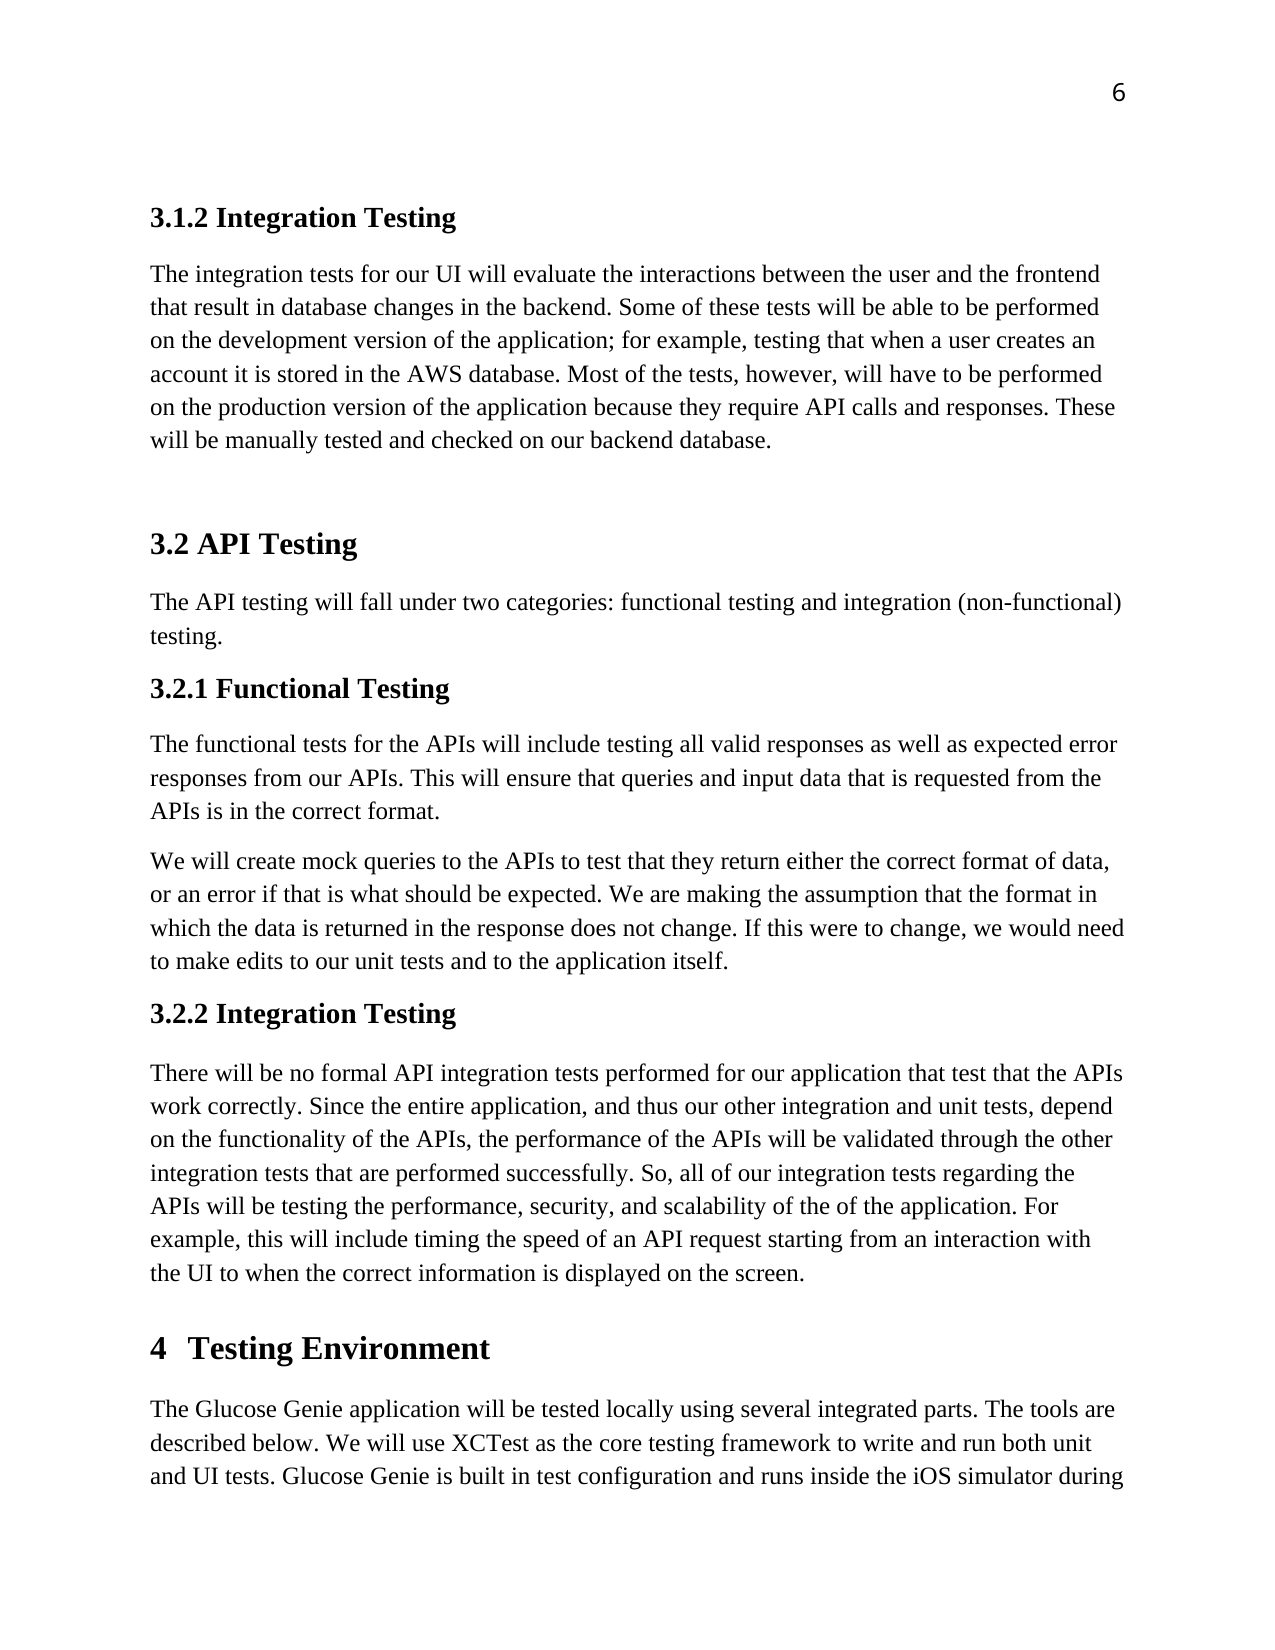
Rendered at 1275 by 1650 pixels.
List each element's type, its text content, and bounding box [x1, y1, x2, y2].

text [150, 1394, 1125, 1490]
text We will create mock queries to the APIs to test that they return either the correct format of data, or an error if that is what should be expected. We are making the assumption that the format in which the data is returned in the response does not change. If this were to change, we would need to make edits to our unit tests and to the application itself. [150, 846, 1125, 975]
text The integration tests for our UI will evaluate the interactions between the user and the frontend that result in database changes in the backend. Some of these tests will be able to be performed on the development version of the application; for example, testing that when a user creates an account it is stored in the AWS database. Most of the tests, however, will have to be performed on the production version of the application because they require API calls and responses. These will be manually tested and checked on our backend database. [150, 259, 1125, 454]
subtitle Testing Environment [150, 1329, 1125, 1367]
text The API testing will fall under two categories: functional testing and integration (non-functional) testing. [150, 587, 1125, 649]
subtitle 3.1.2 Integration Testing [150, 200, 1125, 233]
subtitle 3.2.2 Integration Testing [150, 996, 1125, 1030]
text The functional tests for the APIs will include testing all valid responses as well as expected error responses from our APIs. This will ensure that queries and input data that is requested from the APIs is in the correct format. [150, 729, 1125, 825]
text There will be no formal API integration tests performed for our application that test that the APIs work correctly. Since the entire application, and thus our other integration and unit tests, depend on the functionality of the APIs, the performance of the APIs will be validated through the other integration tests that are performed successfully. So, all of our integration tests regarding the APIs will be testing the performance, security, and scalability of the of the application. For example, this will include timing the speed of an API request starting from an interaction with the UI to when the correct information is displayed on the screen. [150, 1058, 1125, 1287]
subtitle 3.2 API Testing [150, 525, 1125, 561]
subtitle 3.2.1 Functional Testing [150, 671, 1125, 704]
